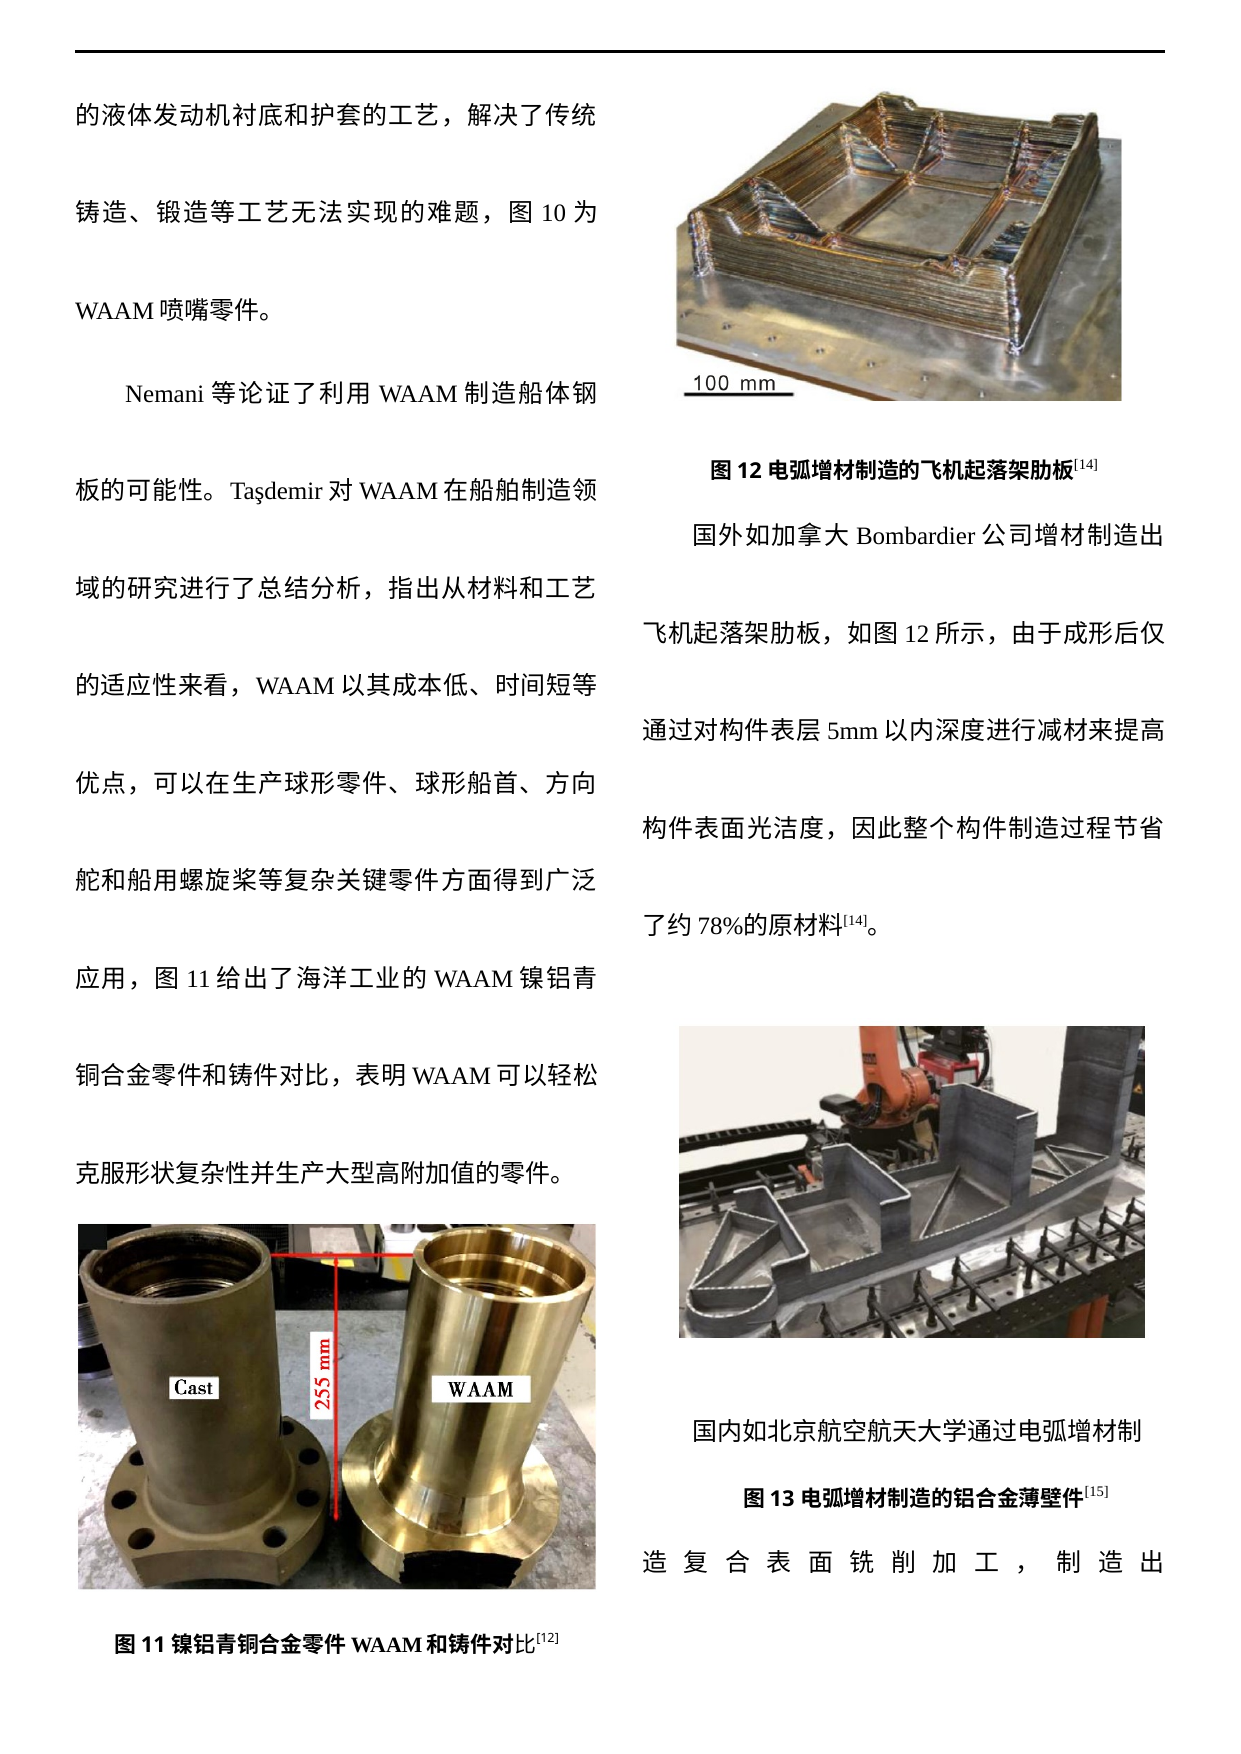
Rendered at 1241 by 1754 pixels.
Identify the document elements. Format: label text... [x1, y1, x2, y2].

text Nemani等论证了利用WAAM制造船体钢板的可能性。Taşdemir对WAAM在船舶制造领域的研究进行了总结分析，指出从材料和工艺的适应性来看，WAAM以其成本低、时间短等优点，可以在生产球形零件、球形船首、方向舵和船用螺旋桨等复杂关键零件方面得到广泛应用，图11给出了海洋工业的WAAM镍铝青铜合金零件和铸件对比，表明WAAM可以轻松克服形状复杂性并生产大型高附加值的零件。 [75, 359, 598, 1204]
picture [75, 1222, 598, 1592]
text 国外如加拿大Bombardier公司增材制造出飞机起落架肋板，如图12所示，由于成形后仅通过对构件表层5mm以内深度进行减材来提高构件表面光洁度，因此整个构件制造过程节省了约78%的原材料[14]。 [642, 501, 1165, 956]
text 图13 电弧增材制造的铝合金薄壁件[15] [642, 1480, 1165, 1513]
text 的液体发动机衬底和护套的工艺，解决了传统铸造、锻造等工艺无法实现的难题，图10为WAAM喷嘴零件。 [75, 81, 598, 341]
text 图11 镍铝青铜合金零件WAAM和铸件对比[12] [75, 1627, 598, 1659]
picture [642, 80, 1154, 418]
picture [651, 1018, 1170, 1353]
text 图 12 电弧增材制造的飞机起落架肋板[14] [642, 453, 1165, 486]
